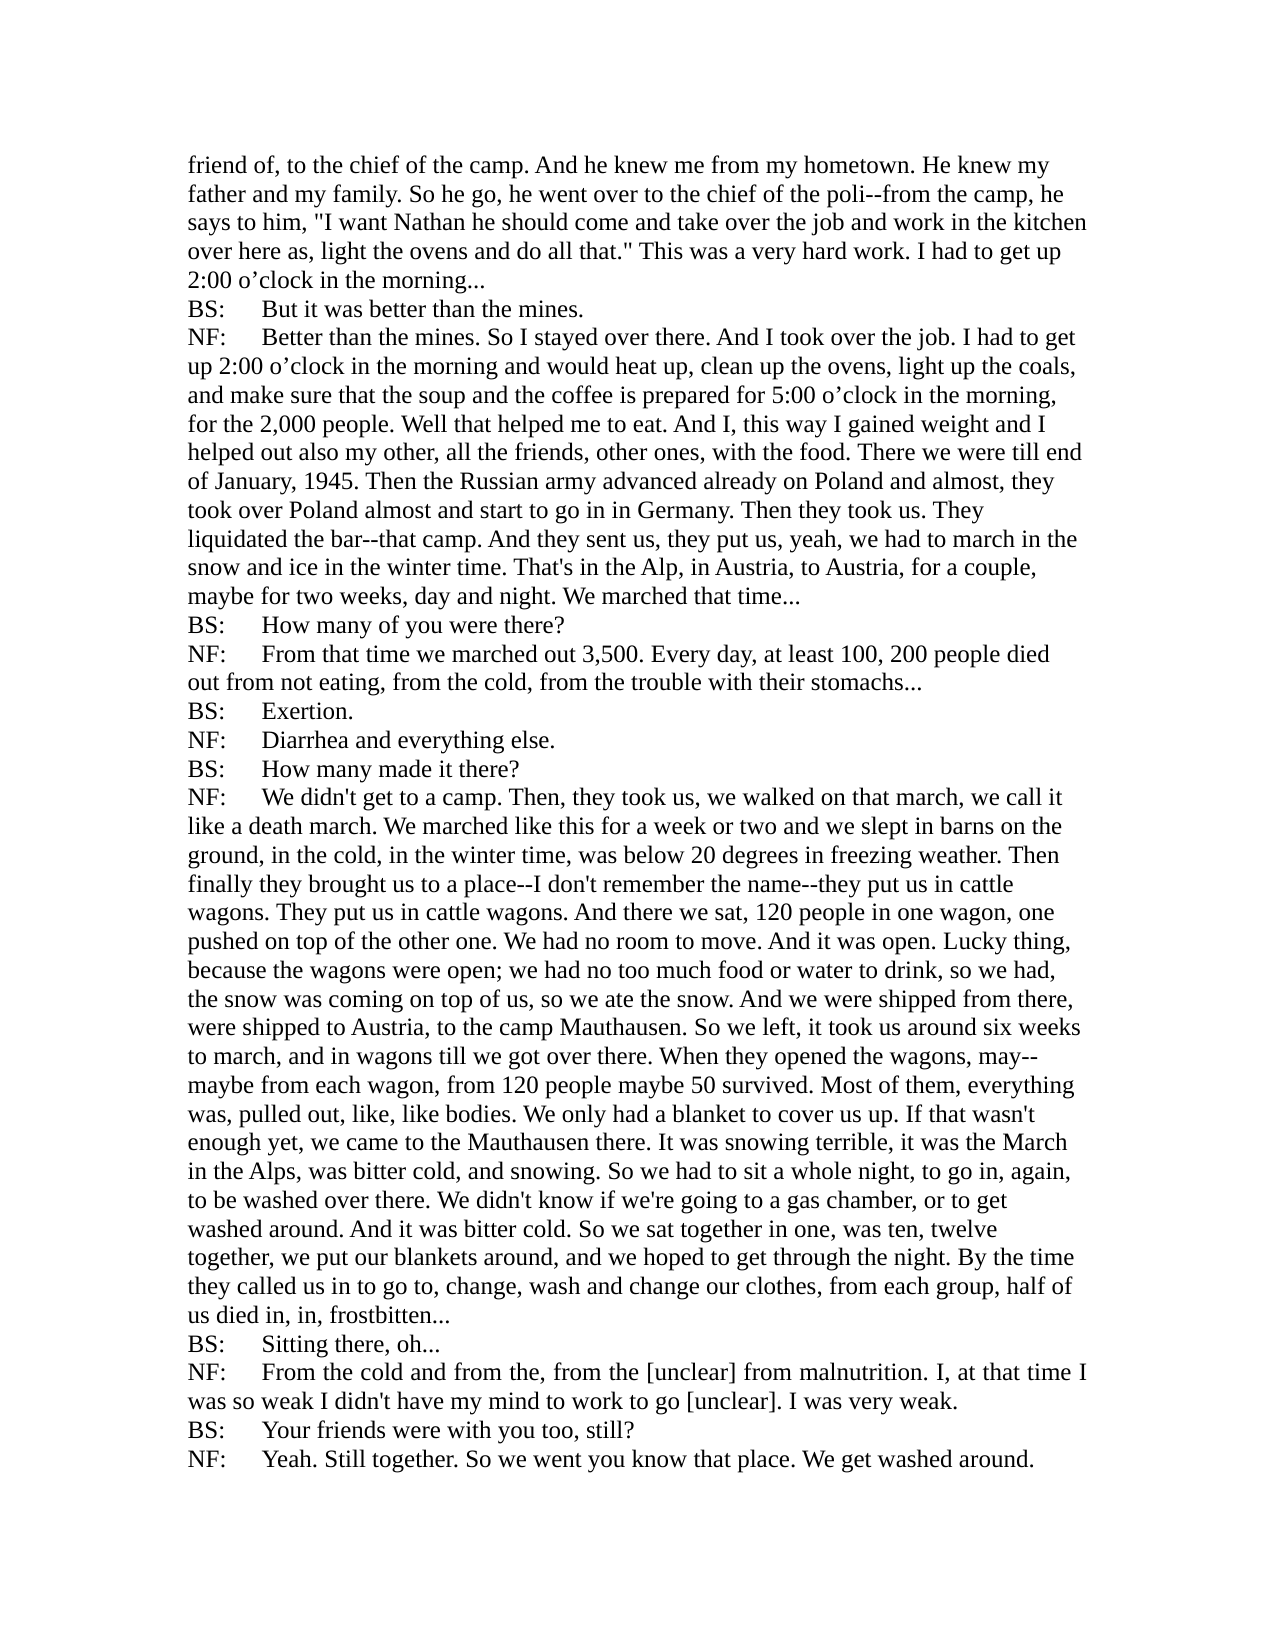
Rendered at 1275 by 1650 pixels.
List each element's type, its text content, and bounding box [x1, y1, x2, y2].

text NF: Better than the mines. So I stayed over there. And I took over the job. I had to get up 2:00 o’clock in the morning and would heat up, clean up the ovens, light up the coals, and make sure that the soup and the coffee is prepared for 5:00 o’clock in the morning, for the 2,000 people. Well that helped me to eat. And I, this way I gained weight and I helped out also my other, all the friends, other ones, with the food. There we were till end of January, 1945. Then the Russian army advanced already on Poland and almost, they took over Poland almost and start to go in in Germany. Then they took us. They liquidated the bar--that camp. And they sent us, they put us, yeah, we had to march in the snow and ice in the winter time. That's in the Alp, in Austria, to Austria, for a couple, maybe for two weeks, day and night. We marched that time... [187, 351, 1087, 639]
text NF: And then there was a, the chief cook over there in the kitchen, he was a very good friend of, to the chief of the camp. And he knew me from my hometown. He knew my father and my family. So he go, he went over to the chief of the poli--from the camp, he says to him, "I want Nathan he should come and take over the job and work in the kitchen over here as, light the ovens and do all that." This was a very hard work. I had to get up 2:00 o’clock in the morning... [187, 150, 1087, 322]
text BS: Sitting there, oh... [187, 1357, 1087, 1386]
text NF: From the cold and from the, from the [unclear] from malnutrition. I, at that time I was so weak I didn't have my mind to work to go [unclear]. I was very weak. [187, 1386, 1087, 1444]
text BS: But it was better than the mines. [187, 322, 1087, 351]
text BS: Exertion. [187, 725, 1087, 754]
text BS: How many of you were there? [187, 639, 1087, 667]
text NF: From that time we marched out 3,500. Every day, at least 100, 200 people died out from not eating, from the cold, from the trouble with their stomachs... [187, 667, 1087, 725]
text NF: We didn't get to a camp. Then, they took us, we walked on that march, we call it like a death march. We marched like this for a week or two and we slept in barns on the ground, in the cold, in the winter time, was below 20 degrees in freezing weather. Then finally they brought us to a place--I don't remember the name--they put us in cattle wagons. They put us in cattle wagons. And there we sat, 120 people in one wagon, one pushed on top of the other one. We had no room to move. And it was open. Lucky thing, because the wagons were open; we had no too much food or water to drink, so we had, the snow was coming on top of us, so we ate the snow. And we were shipped from there, were shipped to Austria, to the camp Mauthausen. So we left, it took us around six weeks to march, and in wagons till we got over there. When they opened the wagons, may--maybe from each wagon, from 120 people maybe 50 survived. Most of them, everything was, pulled out, like, like bodies. We only had a blanket to cover us up. If that wasn't enough yet, we came to the Mauthausen there. It was snowing terrible, it was the March in the Alps, was bitter cold, and snowing. So we had to sit a whole night, to go in, again, to be washed over there. We didn't know if we're going to a gas chamber, or to get washed around. And it was bitter cold. So we sat together in one, was ten, twelve together, we put our blankets around, and we hoped to get through the night. By the time they called us in to go to, change, wash and change our clothes, from each group, half of us died in, in, frostbitten... [187, 811, 1087, 1357]
text NF: Diarrhea and everything else. [187, 754, 1087, 782]
text BS: How many made it there? [187, 782, 1087, 811]
text BS: Your friends were with you too, still? [187, 1444, 1087, 1472]
